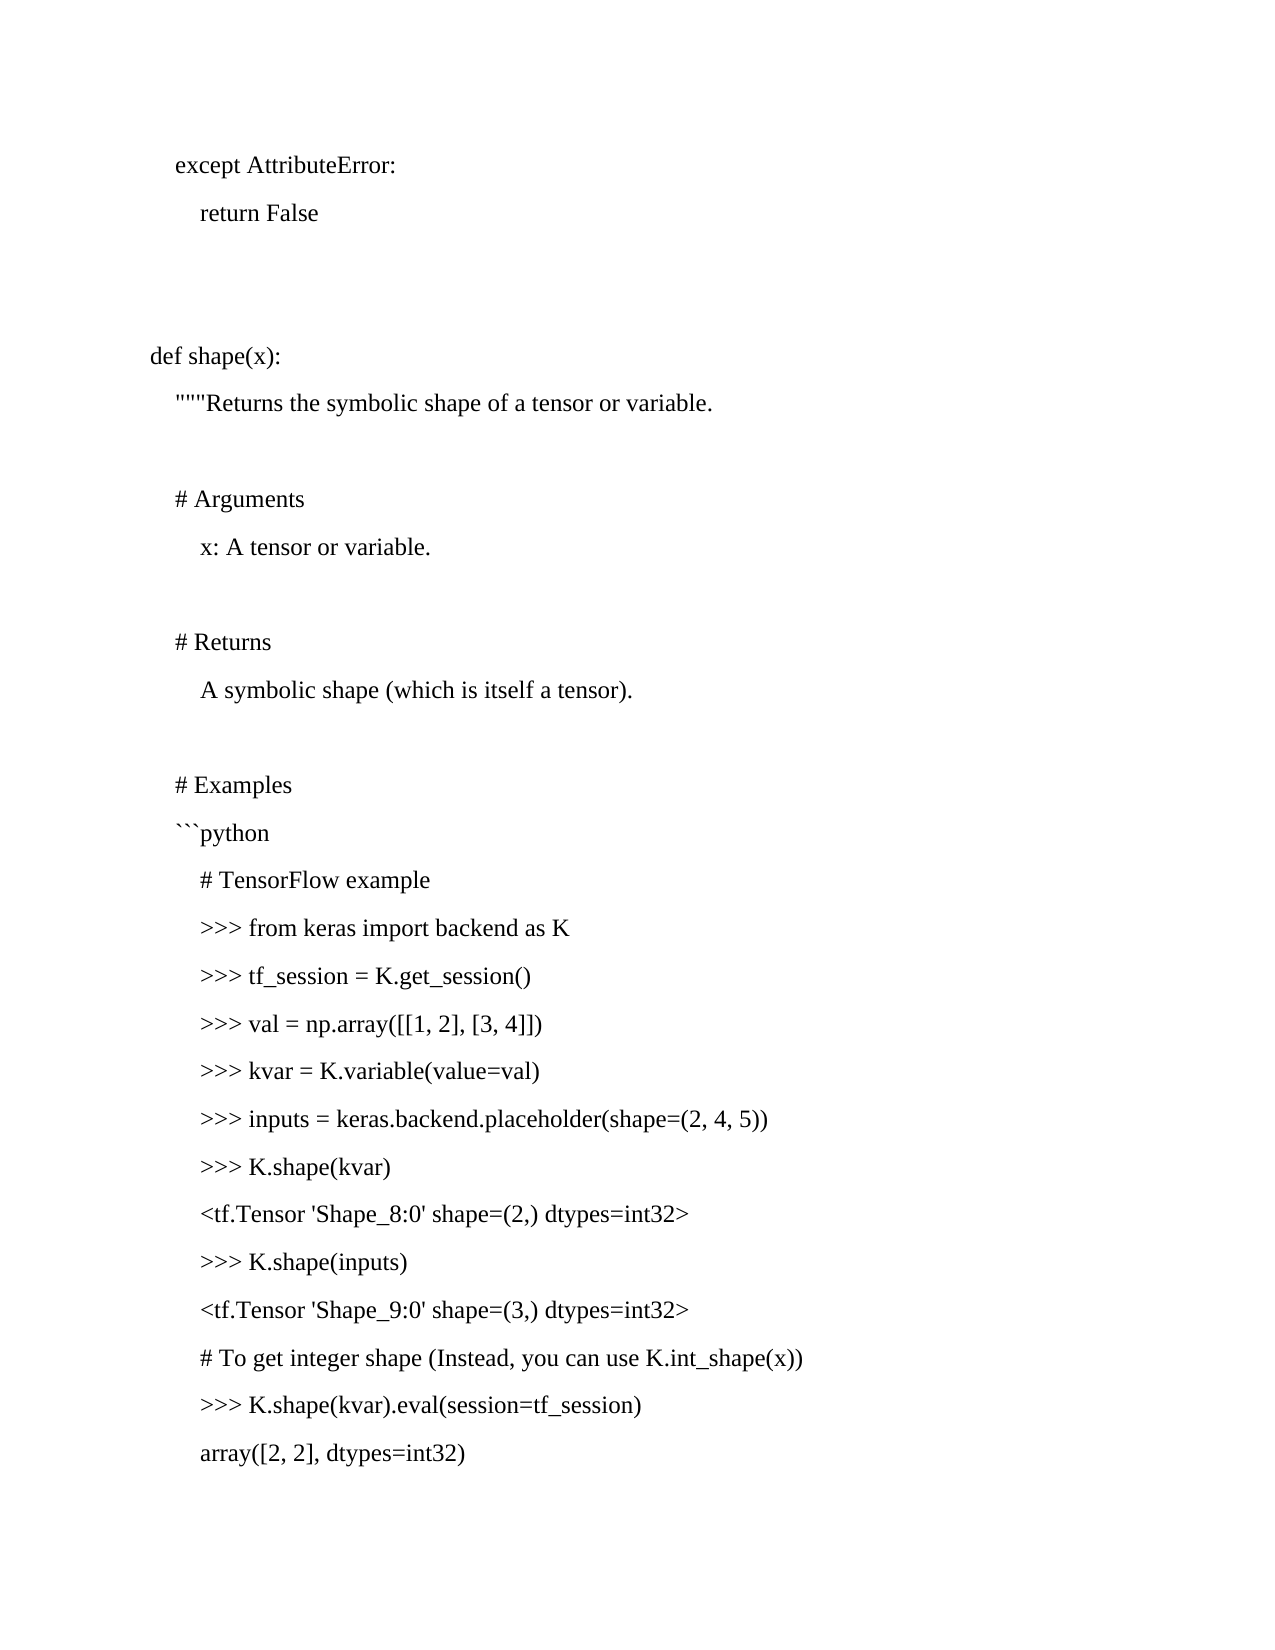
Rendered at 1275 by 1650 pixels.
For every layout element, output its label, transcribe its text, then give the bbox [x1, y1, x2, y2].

text >>> K.shape(kvar) [150, 1152, 1125, 1181]
text # TensorFlow example [150, 866, 1125, 894]
text except AttributeError: [150, 150, 1125, 179]
text ```python [150, 818, 1125, 847]
text <tf.Tensor 'Shape_8:0' shape=(2,) dtypes=int32> [150, 1199, 1125, 1228]
text return False [150, 198, 1125, 226]
text """Returns the symbolic shape of a tensor or variable. [150, 388, 1125, 417]
text def shape(x): [150, 341, 1125, 369]
text >>> from keras import backend as K [150, 913, 1125, 942]
text >>> tf_session = K.get_session() [150, 961, 1125, 990]
text >>> K.shape(inputs) [150, 1247, 1125, 1276]
text >>> K.shape(kvar).eval(session=tf_session) [150, 1390, 1125, 1419]
text <tf.Tensor 'Shape_9:0' shape=(3,) dtypes=int32> [150, 1295, 1125, 1324]
text # Examples [150, 770, 1125, 799]
text >>> val = np.array([[1, 2], [3, 4]]) [150, 1009, 1125, 1037]
text >>> kvar = K.variable(value=val) [150, 1056, 1125, 1085]
text # Arguments [150, 484, 1125, 513]
text A symbolic shape (which is itself a tensor). [150, 675, 1125, 703]
text array([2, 2], dtypes=int32) [150, 1438, 1125, 1467]
text # Returns [150, 627, 1125, 656]
text >>> inputs = keras.backend.placeholder(shape=(2, 4, 5)) [150, 1104, 1125, 1133]
text x: A tensor or variable. [150, 532, 1125, 560]
text # To get integer shape (Instead, you can use K.int_shape(x)) [150, 1343, 1125, 1371]
